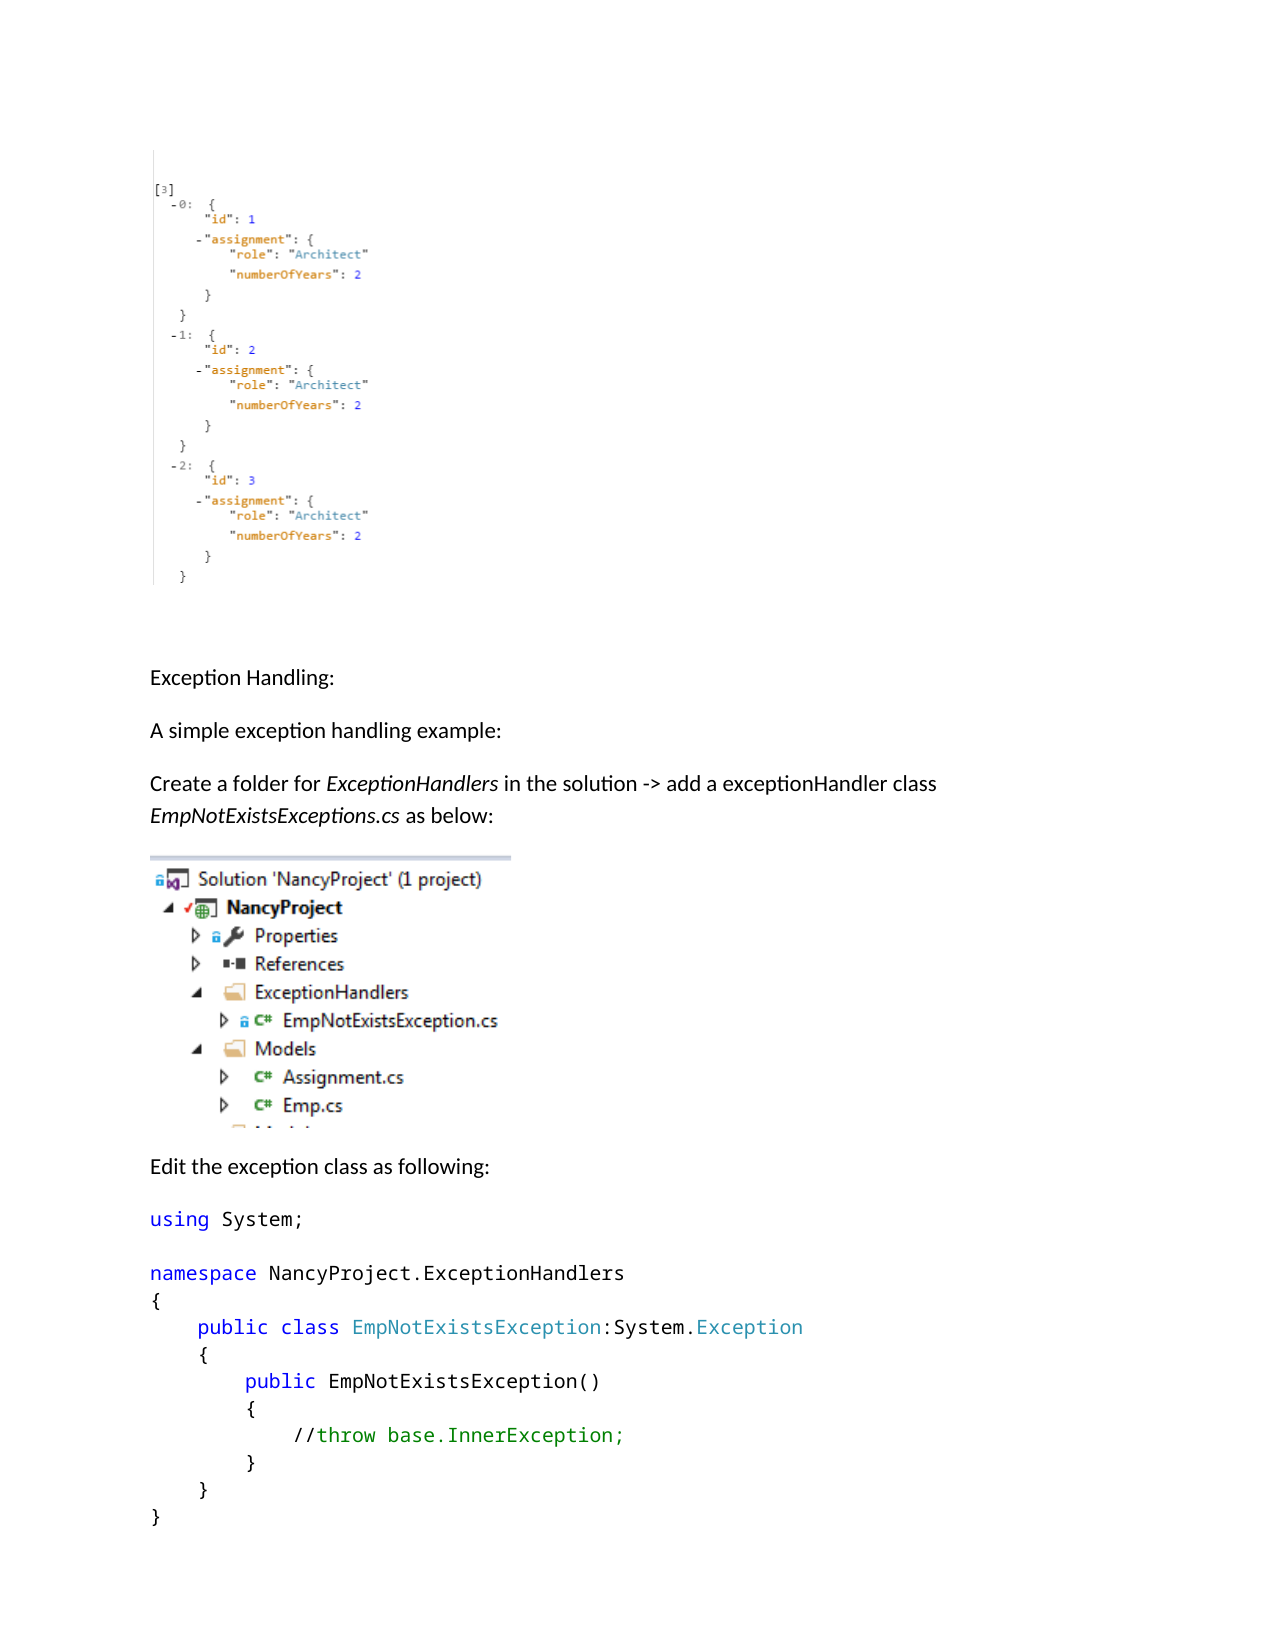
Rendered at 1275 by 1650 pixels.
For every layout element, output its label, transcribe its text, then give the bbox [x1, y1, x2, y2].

text } [150, 1448, 1125, 1475]
text { [150, 1286, 1125, 1313]
text } [150, 1475, 1125, 1502]
text Edit the exception class as following: [150, 1152, 1125, 1181]
text using System; [150, 1206, 1125, 1232]
text public class EmpNotExistsException:System.Exception [150, 1313, 1125, 1340]
text Exception Handling: [150, 663, 1125, 691]
text { [150, 1340, 1125, 1367]
text } [150, 1502, 1125, 1529]
text public EmpNotExistsException() [150, 1367, 1125, 1394]
text A simple exception handling example: [150, 716, 1125, 744]
text Create a folder for ExceptionHandlers in the solution -> add a exceptionHandler class EmpNotExistsExceptions.cs as below: [150, 769, 1125, 829]
text //throw base.InnerException; [150, 1421, 1125, 1448]
text namespace NancyProject.ExceptionHandlers [150, 1259, 1125, 1286]
text { [150, 1394, 1125, 1421]
